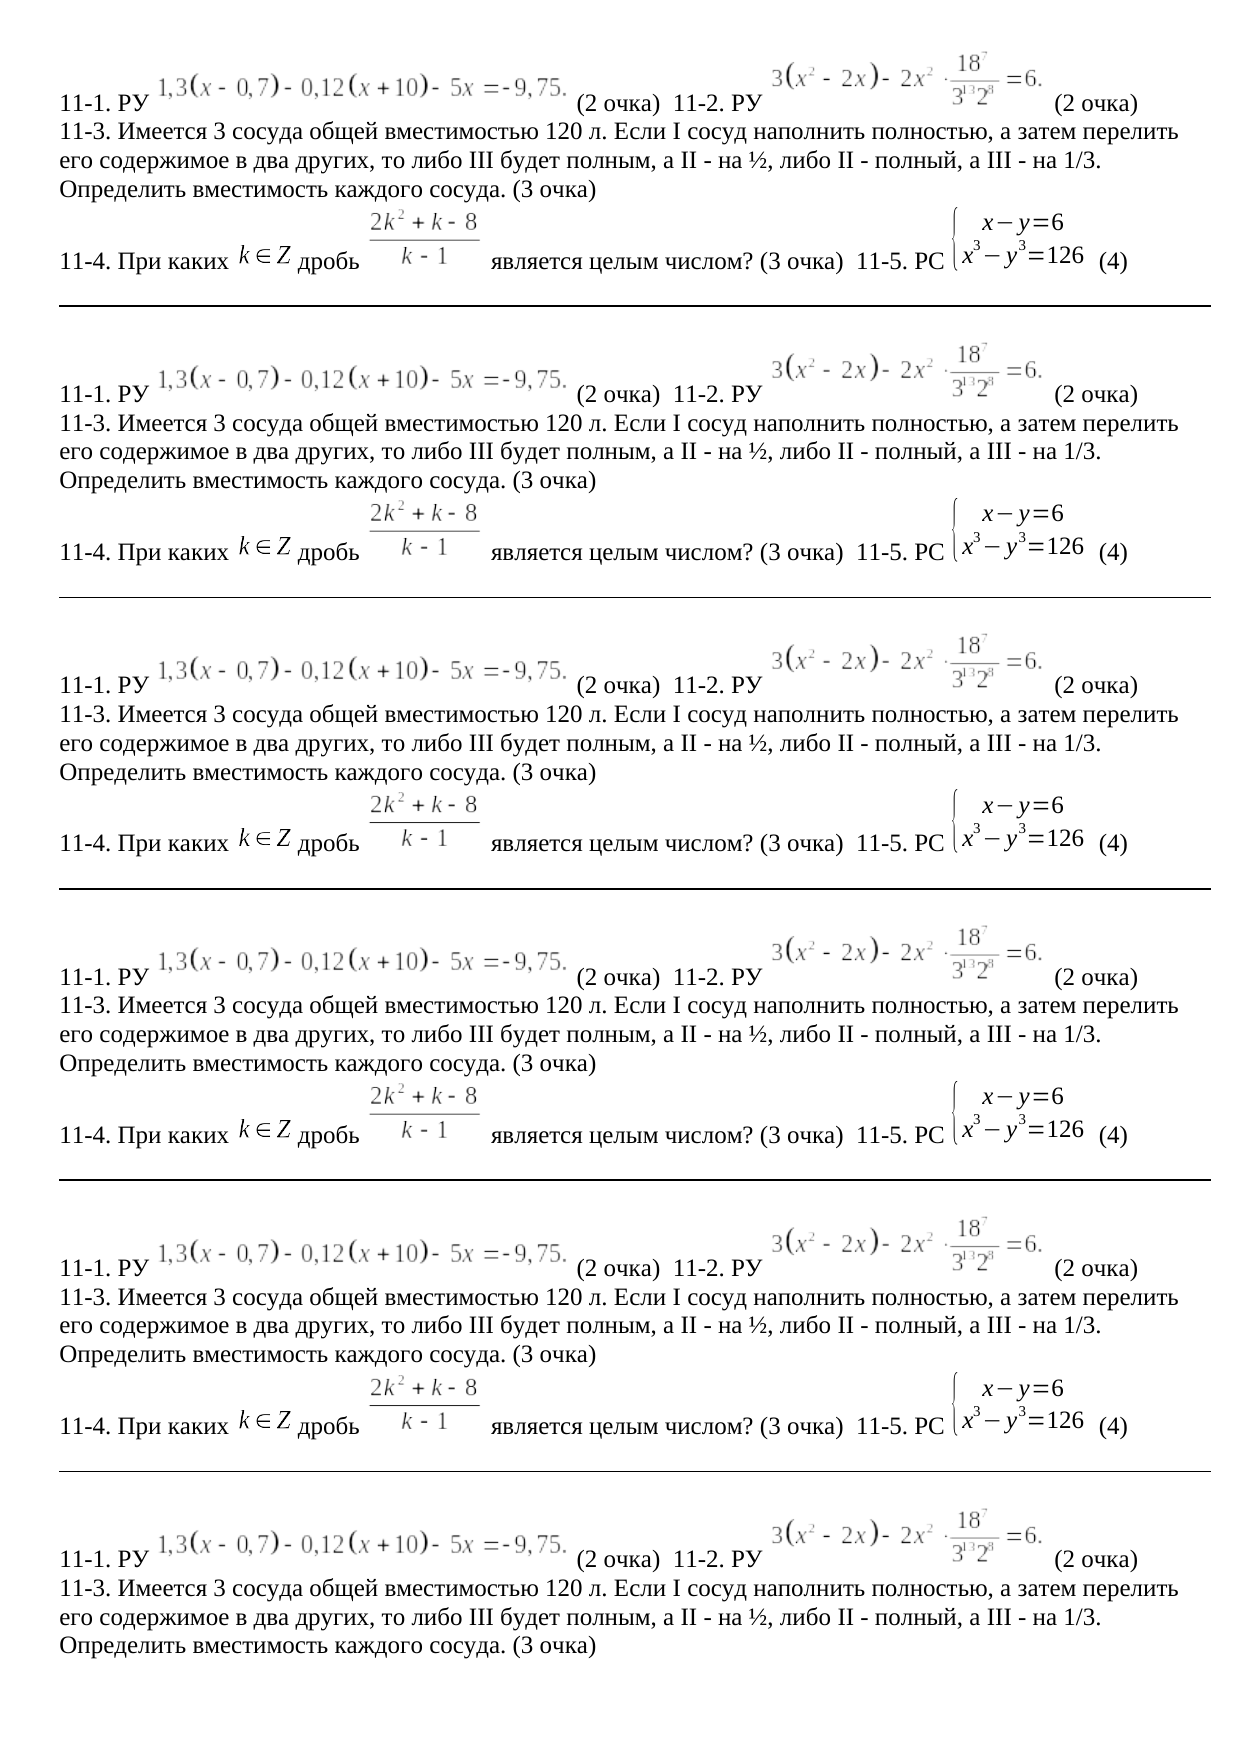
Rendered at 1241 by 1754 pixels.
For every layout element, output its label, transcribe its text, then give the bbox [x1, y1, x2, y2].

text 11-1. РУ (2 очка) 11-2. РУ (2 очка) [59, 336, 1211, 408]
text 11-4. При каких дробь является целым числом? (3 очка) 11-5. РС (4) [59, 1077, 1211, 1149]
text 11-1. РУ (2 очка) 11-2. РУ (2 очка) [59, 918, 1211, 990]
text 11-3. Имеется 3 сосуда общей вместимостью 120 л. Если I сосуд наполнить полностью, а затем перелить его содержимое в два других, то либо III будет полным, а II - на ½, либо II - полный, а III - на 1/3. Определить вместимость каждого сосуда. (3 очка) [59, 990, 1211, 1077]
text 11-3. Имеется 3 сосуда общей вместимостью 120 л. Если I сосуд наполнить полностью, а затем перелить его содержимое в два других, то либо III будет полным, а II - на ½, либо II - полный, а III - на 1/3. Определить вместимость каждого сосуда. (3 очка) [59, 408, 1211, 494]
text 11-4. При каких дробь является целым числом? (3 очка) 11-5. РС (4) [59, 785, 1211, 857]
text 11-4. При каких дробь является целым числом? (3 очка) 11-5. РС (4) [59, 494, 1211, 566]
text 11-4. При каких дробь является целым числом? (3 очка) 11-5. РС (4) [59, 1368, 1211, 1440]
text 11-3. Имеется 3 сосуда общей вместимостью 120 л. Если I сосуд наполнить полностью, а затем перелить его содержимое в два других, то либо III будет полным, а II - на ½, либо II - полный, а III - на 1/3. Определить вместимость каждого сосуда. (3 очка) [59, 116, 1211, 203]
text 11-3. Имеется 3 сосуда общей вместимостью 120 л. Если I сосуд наполнить полностью, а затем перелить его содержимое в два других, то либо III будет полным, а II - на ½, либо II - полный, а III - на 1/3. Определить вместимость каждого сосуда. (3 очка) [59, 699, 1211, 785]
text 11-3. Имеется 3 сосуда общей вместимостью 120 л. Если I сосуд наполнить полностью, а затем перелить его содержимое в два других, то либо III будет полным, а II - на ½, либо II - полный, а III - на 1/3. Определить вместимость каждого сосуда. (3 очка) [59, 1282, 1211, 1368]
text 11-1. РУ (2 очка) 11-2. РУ (2 очка) [59, 1210, 1211, 1282]
text 11-3. Имеется 3 сосуда общей вместимостью 120 л. Если I сосуд наполнить полностью, а затем перелить его содержимое в два других, то либо III будет полным, а II - на ½, либо II - полный, а III - на 1/3. Определить вместимость каждого сосуда. (3 очка) [59, 1573, 1211, 1659]
text 11-1. РУ (2 очка) 11-2. РУ (2 очка) [59, 627, 1211, 699]
text 11-1. РУ (2 очка) 11-2. РУ (2 очка) [59, 1501, 1211, 1573]
text 11-1. РУ (2 очка) 11-2. РУ (2 очка) [59, 44, 1211, 116]
text 11-4. При каких дробь является целым числом? (3 очка) 11-5. РС (4) [59, 203, 1211, 274]
